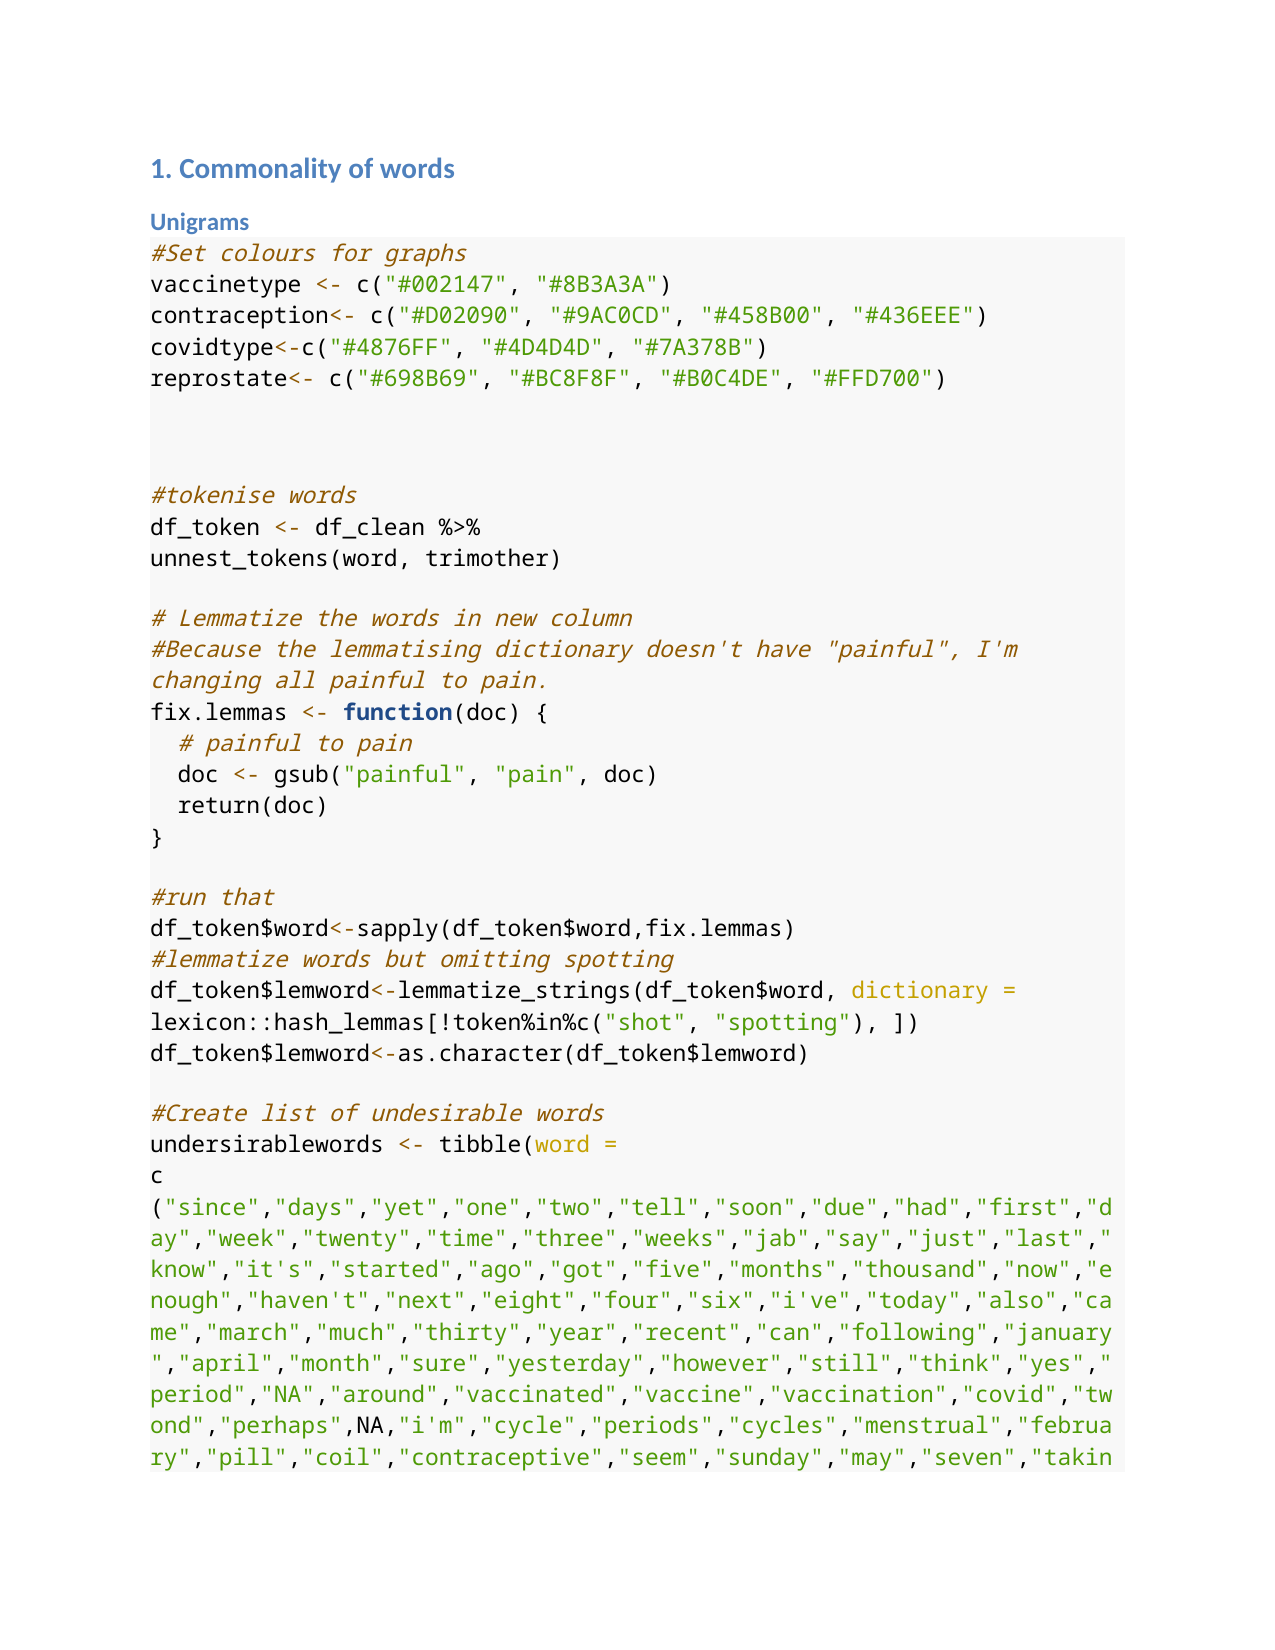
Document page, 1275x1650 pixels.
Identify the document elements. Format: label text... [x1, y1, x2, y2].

subtitle Unigrams [150, 206, 1125, 237]
subtitle 1. Commonality of words [150, 150, 1125, 186]
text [150, 237, 1125, 1472]
